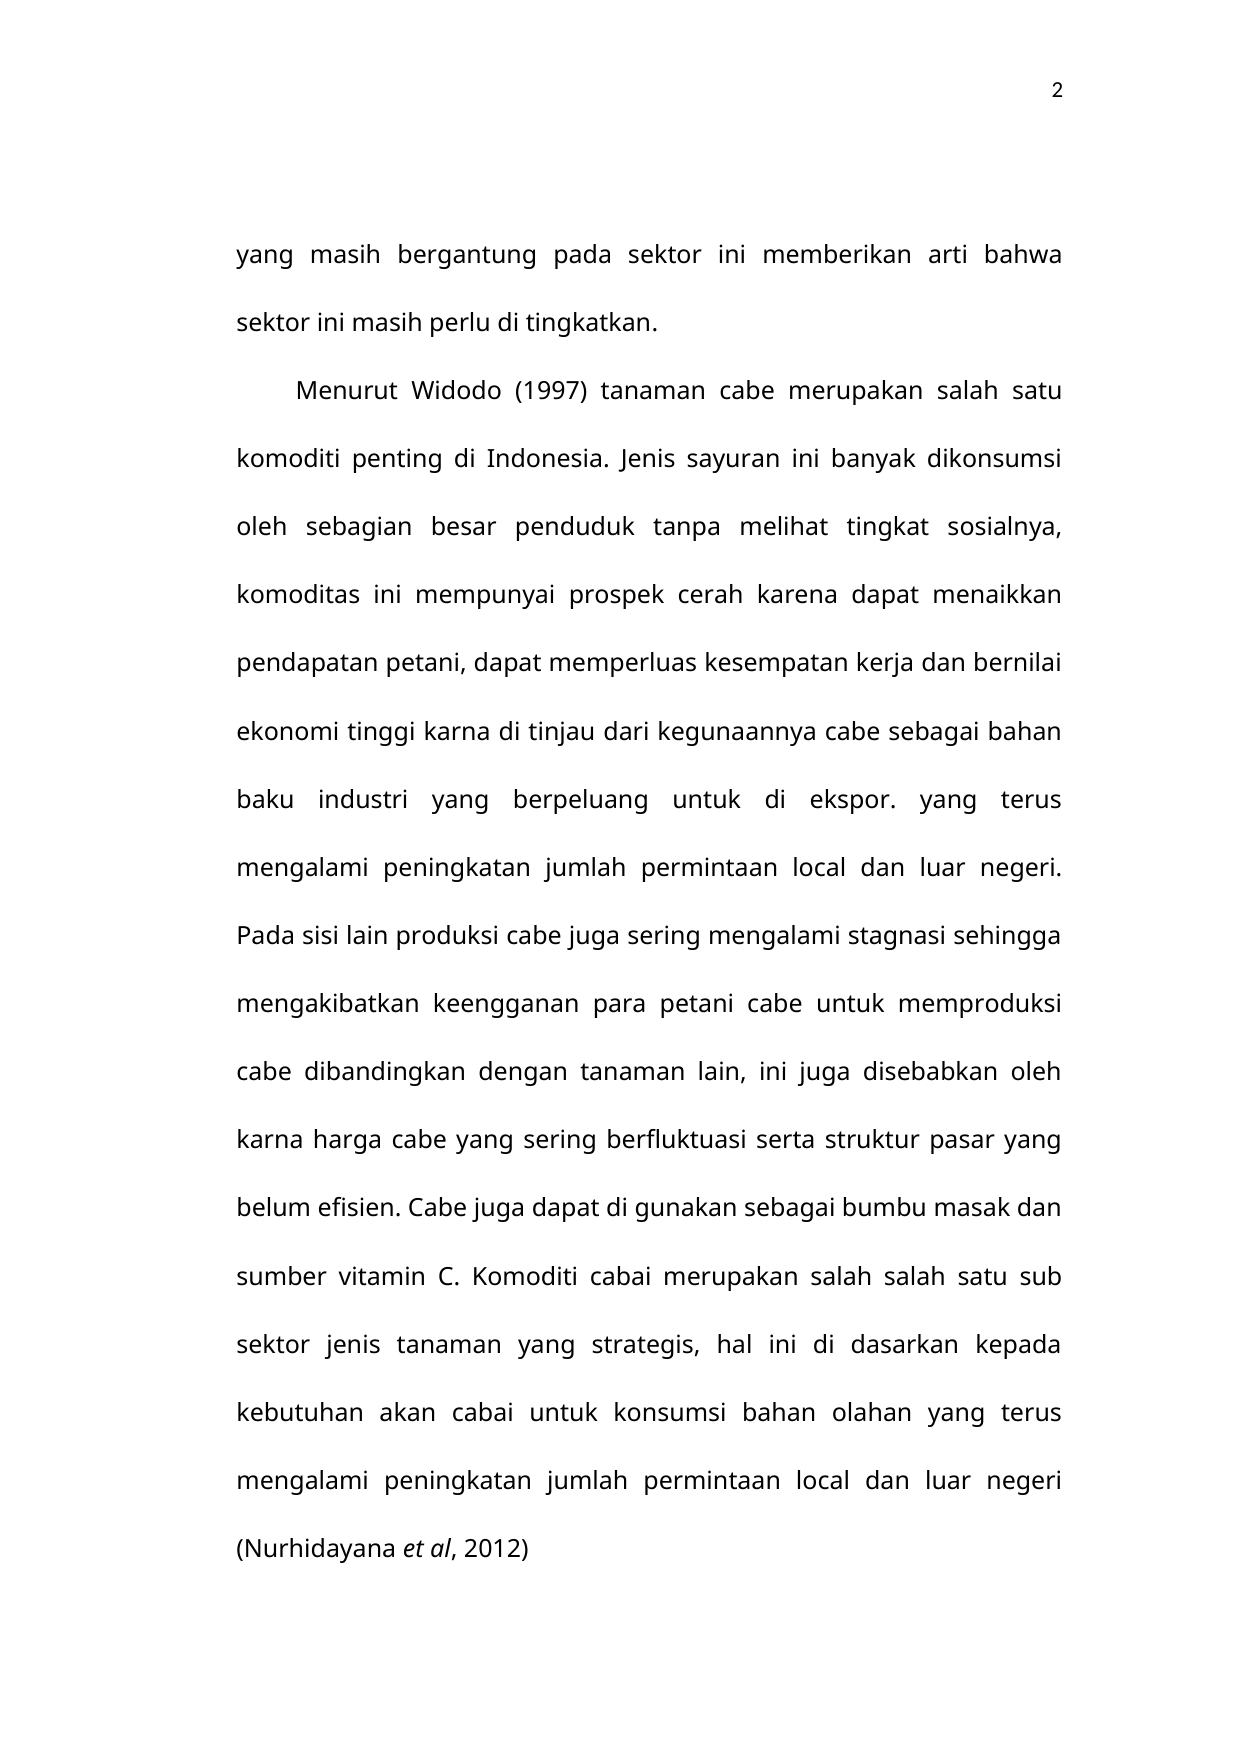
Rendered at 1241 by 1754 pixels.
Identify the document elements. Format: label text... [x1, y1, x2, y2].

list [236, 236, 1063, 338]
list Menurut Widodo (1997) tanaman cabe merupakan salah satu komoditi penting di Indonesia. Jenis sayuran ini banyak dikonsumsi oleh sebagian besar penduduk tanpa melihat tingkat sosialnya, komoditas ini mempunyai prospek cerah karena dapat menaikkan pendapatan petani, dapat memperluas kesempatan kerja dan bernilai ekonomi tinggi karna di tinjau dari kegunaannya cabe sebagai bahan baku industri yang berpeluang untuk di ekspor. yang terus mengalami peningkatan jumlah permintaan local dan luar negeri. Pada sisi lain produksi cabe juga sering mengalami stagnasi sehingga mengakibatkan keengganan para petani cabe untuk memproduksi cabe dibandingkan dengan tanaman lain, ini juga disebabkan oleh karna harga cabe yang sering berfluktuasi serta struktur pasar yang belum efisien. Cabe juga dapat di gunakan sebagai bumbu masak dan sumber vitamin C. Komoditi cabai merupakan salah salah satu sub sektor jenis tanaman yang strategis, hal ini di dasarkan kepada kebutuhan akan cabai untuk konsumsi bahan olahan yang terus mengalami peningkatan jumlah permintaan local dan luar negeri (Nurhidayana et al, 2012) [236, 372, 1063, 1565]
